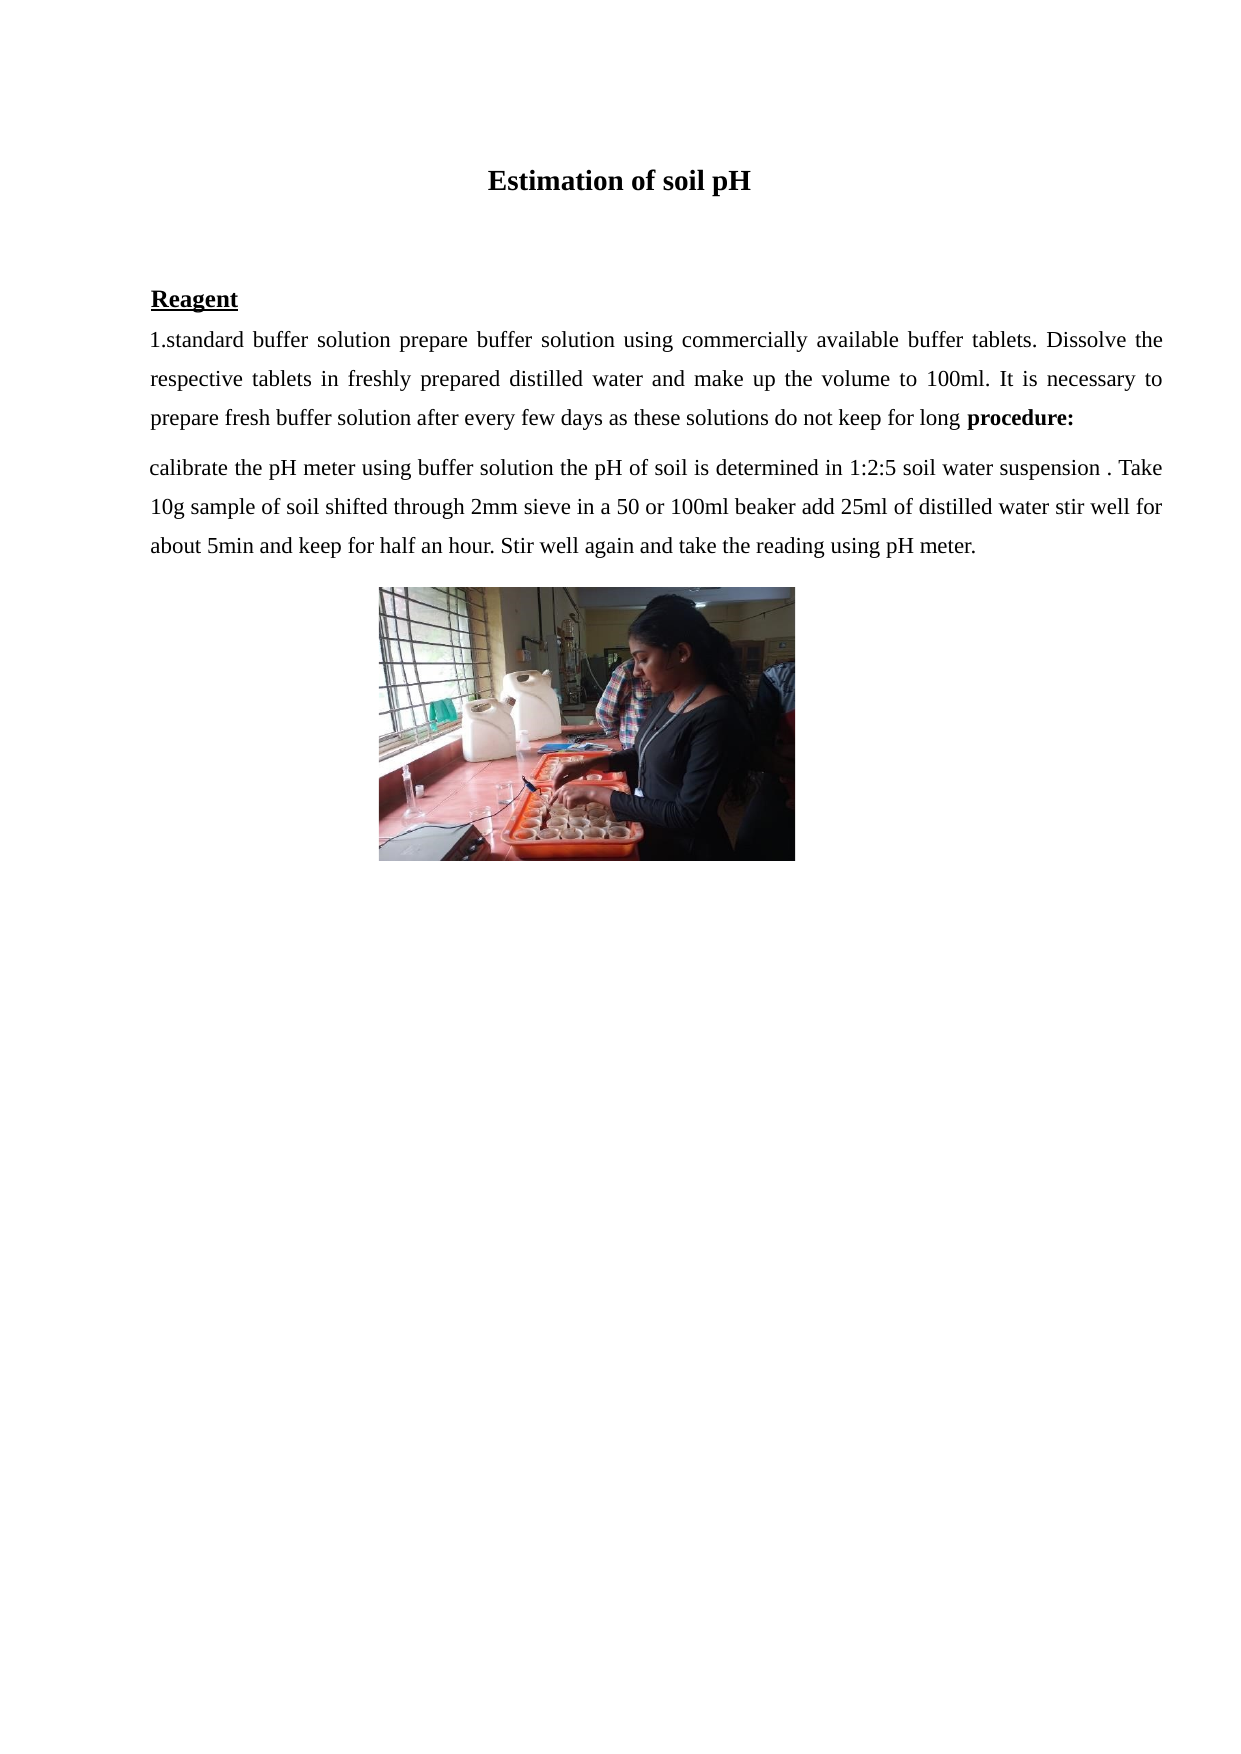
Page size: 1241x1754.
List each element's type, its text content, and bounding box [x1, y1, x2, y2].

text Estimation of soil pH [73, 163, 1165, 196]
picture [378, 587, 796, 861]
subtitle Reagent [151, 284, 1165, 313]
text calibrate the pH meter using buffer solution the pH of soil is determined in 1:2:5 soil water suspension . Take 10g sample of soil shifted through 2mm sieve in a 50 or 100ml beaker add 25ml of distilled water stir well for about 5min and keep for half an hour. Stir well again and take the reading using pH meter. [149, 454, 1165, 558]
text 1.standard buffer solution prepare buffer solution using commercially available buffer tablets. Dissolve the respective tablets in freshly prepared distilled water and make up the volume to 100ml. It is necessary to prepare fresh buffer solution after every few days as these solutions do not keep for long procedure: [149, 327, 1165, 431]
